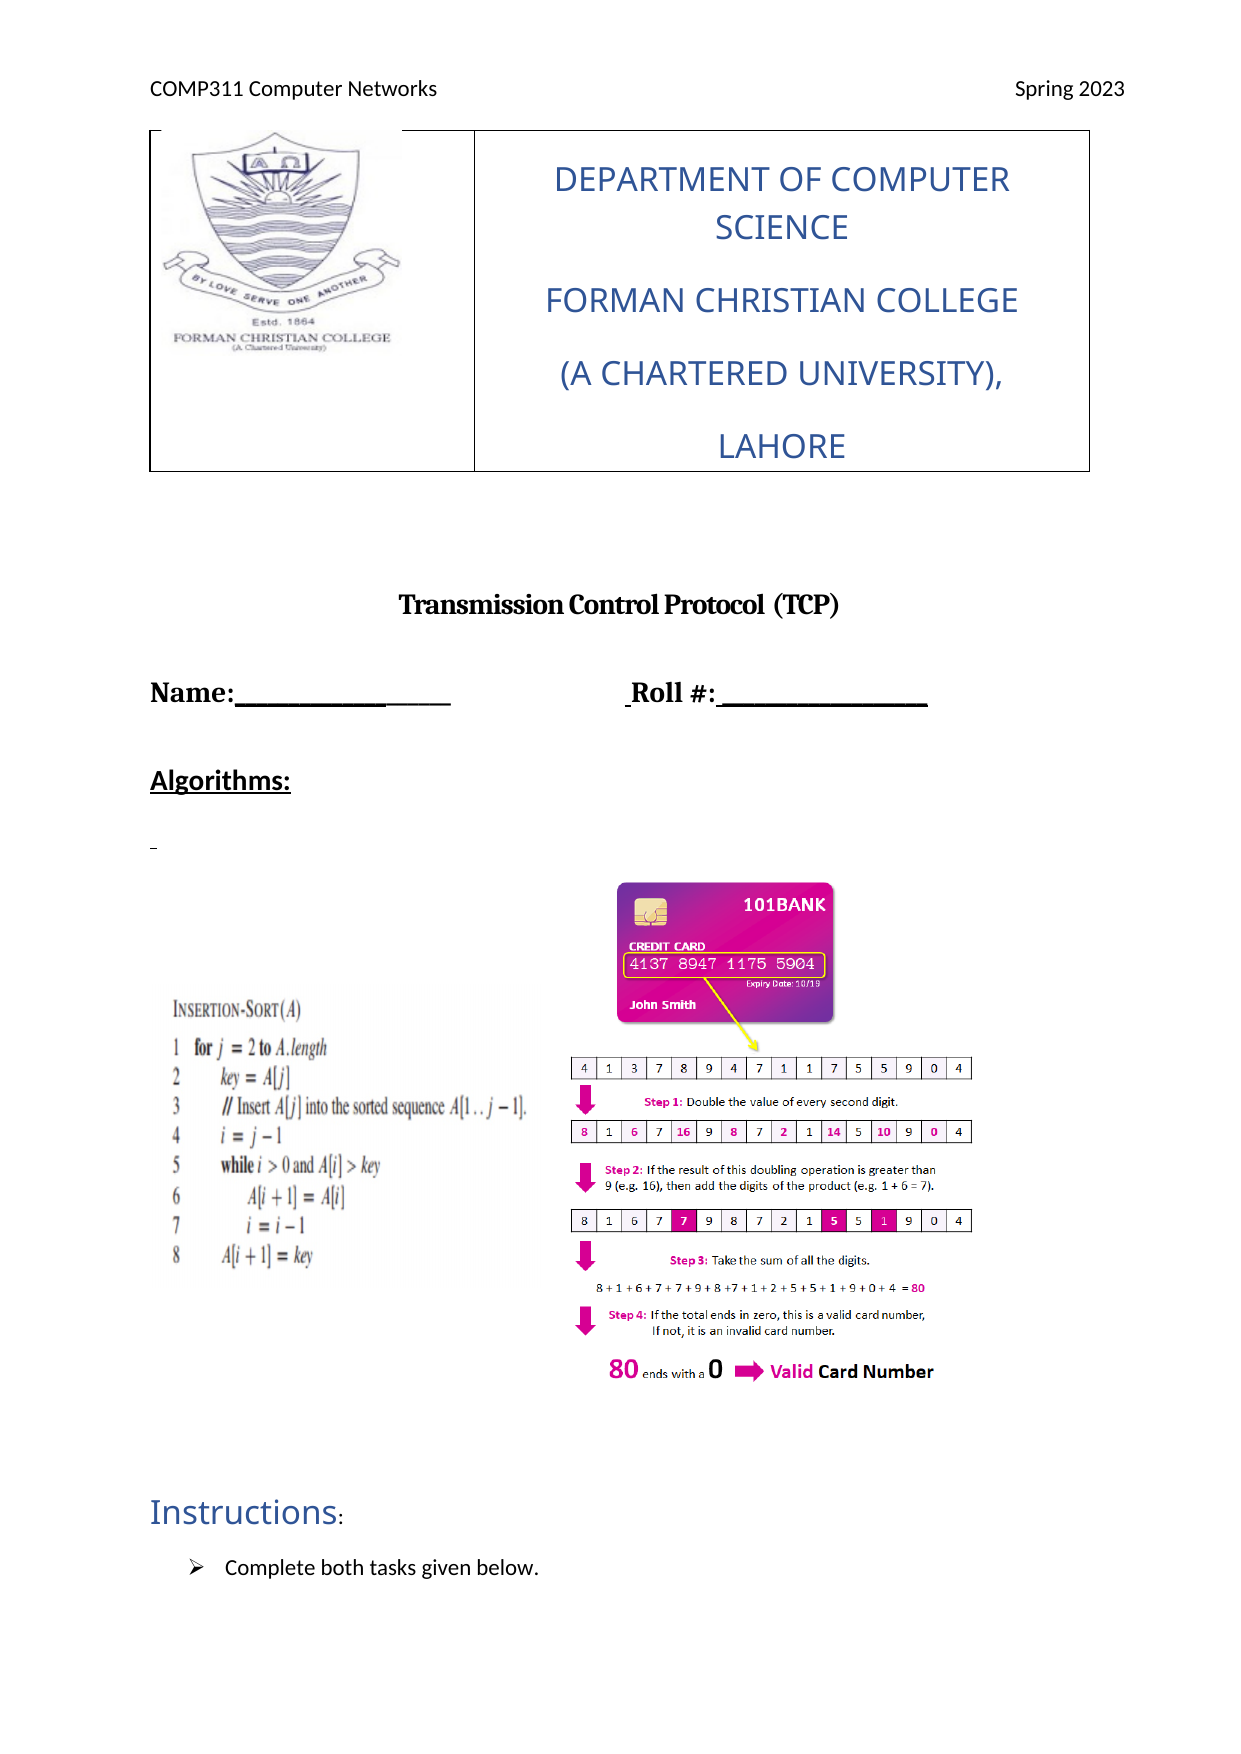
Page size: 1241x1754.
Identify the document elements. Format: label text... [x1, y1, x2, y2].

table_header DEPARTMENT OF COMPUTER SCIENCE FORMAN CHRISTIAN COLLEGE (A CHARTERED UNIVERSITY), LAHORE [475, 131, 1089, 471]
picture [150, 984, 540, 1288]
text Algorithms: [150, 762, 1090, 797]
table_header [151, 131, 474, 471]
picture [558, 877, 984, 1383]
list Complete both tasks given below. [187, 1553, 1090, 1581]
text Transmission Control Protocol (TCP) [150, 588, 1090, 622]
text Name:____________________ Roll #: ___________________ [150, 677, 1090, 710]
text Instructions: [150, 1488, 1090, 1534]
picture [161, 130, 402, 356]
